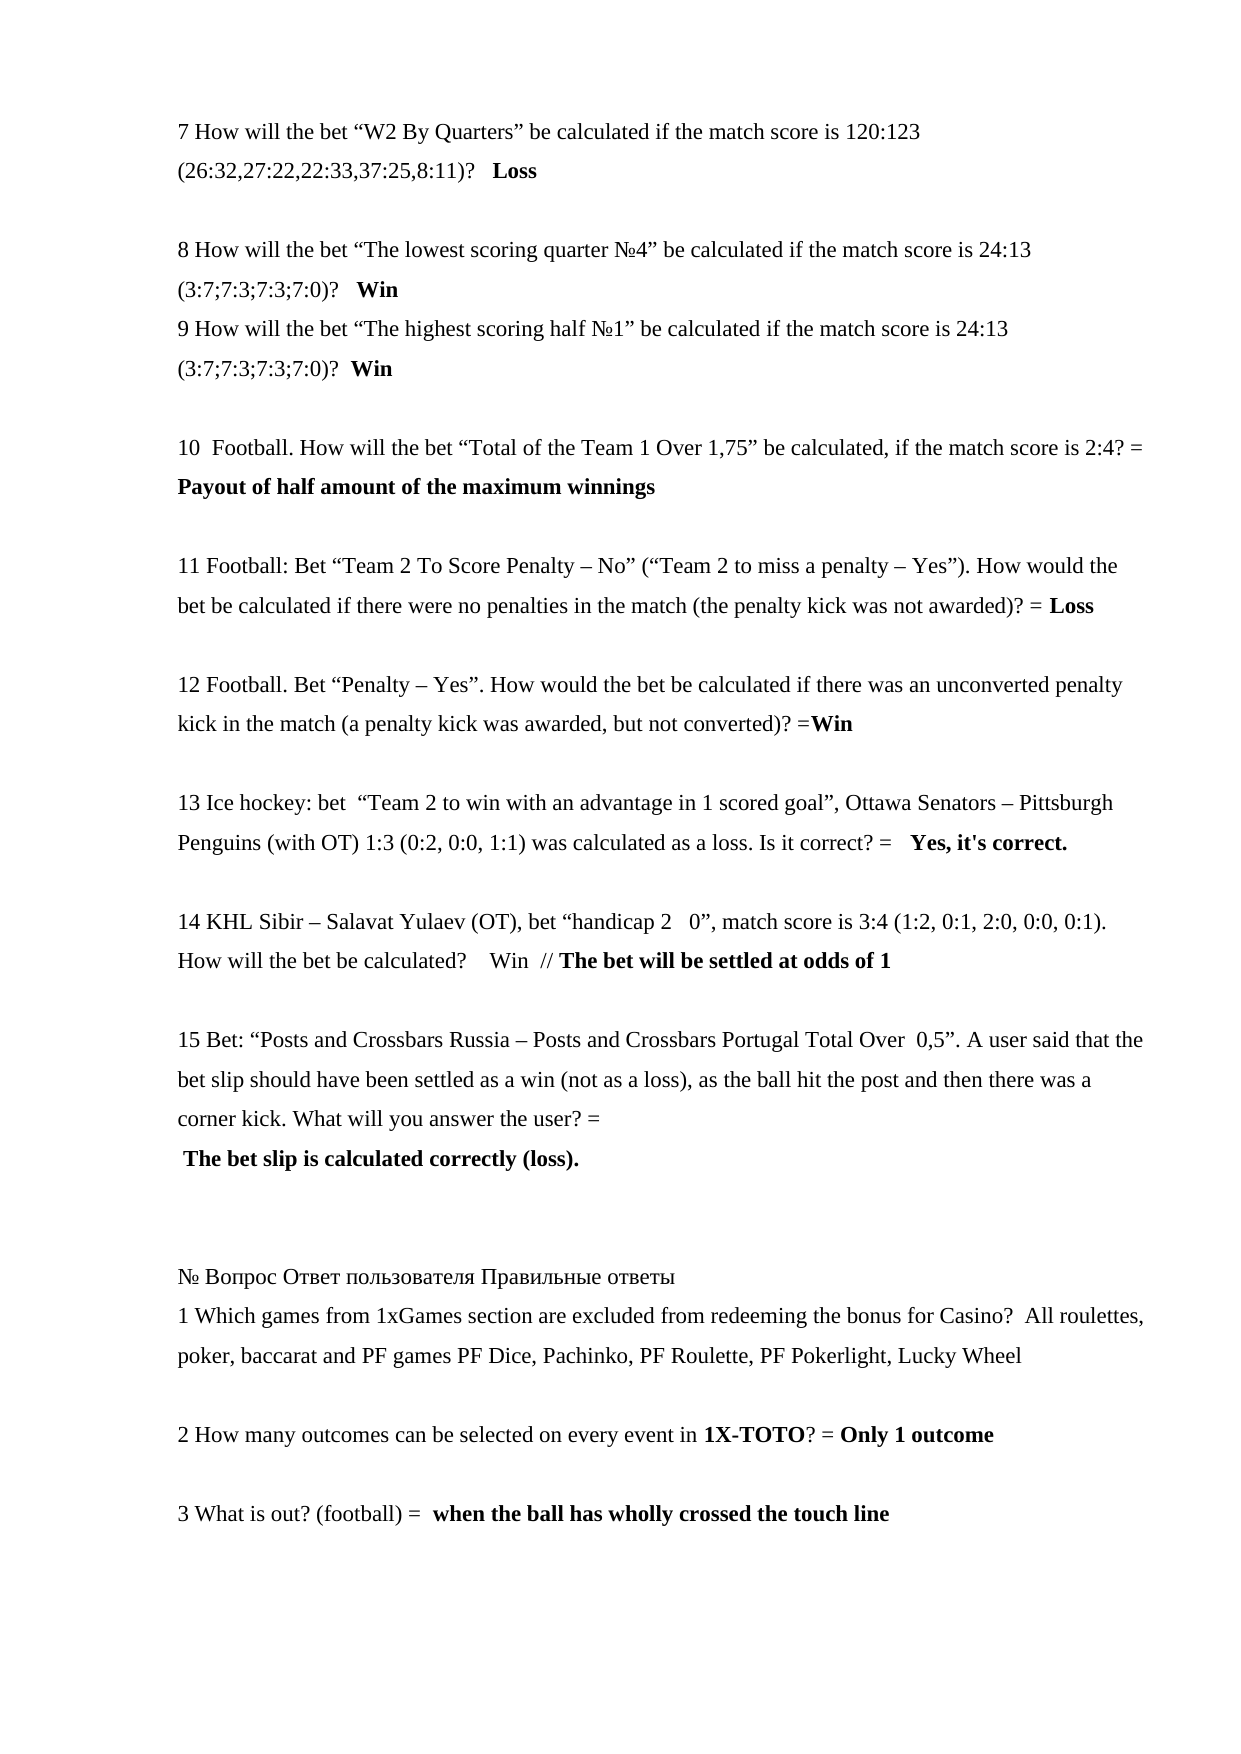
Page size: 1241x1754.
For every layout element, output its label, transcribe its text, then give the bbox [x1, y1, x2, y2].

text № Вопрос Ответ пользователя Правильные ответы [177, 1263, 1152, 1289]
text 2 How many outcomes can be selected on every event in 1X-TOTO? = Only 1 outcome [177, 1421, 1152, 1447]
text The bet slip is calculated correctly (loss). [177, 1144, 1152, 1171]
text 7 How will the bet “W2 By Quarters” be calculated if the match score is 120:123 (26:32,27:22,22:33,37:25,8:11)? Loss [177, 118, 1152, 184]
text 12 Football. Bet “Penalty – Yes”. How would the bet be calculated if there was an unconverted penalty kick in the match (a penalty kick was awarded, but not converted)? =Win [177, 671, 1152, 737]
text 9 How will the bet “The highest scoring half №1” be calculated if the match score is 24:13 (3:7;7:3;7:3;7:0)? Win [177, 316, 1152, 381]
text 13 Ice hockey: bet “Team 2 to win with an advantage in 1 scored goal”, Ottawa Senators – Pittsburgh Penguins (with OT) 1:3 (0:2, 0:0, 1:1) was calculated as a loss. Is it correct? = Yes, it's correct. [177, 789, 1152, 855]
text 15 Bet: “Posts and Crossbars Russia – Posts and Crossbars Portugal Total Over 0,5”. A user said that the bet slip should have been settled as a win (not as a loss), as the ball hit the post and then there was a corner kick. What will you answer the user? = [177, 1026, 1152, 1131]
text 11 Football: Bet “Team 2 To Score Penalty – No” (“Team 2 to miss a penalty – Yes”). How would the bet be calculated if there were no penalties in the match (the penalty kick was not awarded)? = Loss [177, 552, 1152, 618]
text 1 Which games from 1xGames section are excluded from redeeming the bonus for Casino? All roulettes, poker, baccarat and PF games PF Dice, Pachinko, PF Roulette, PF Pokerlight, Lucky Wheel [177, 1302, 1152, 1368]
text 3 What is out? (football) = when the ball has wholly crossed the touch line [177, 1500, 1152, 1526]
text 8 How will the bet “The lowest scoring quarter №4” be calculated if the match score is 24:13 (3:7;7:3;7:3;7:0)? Win [177, 237, 1152, 302]
text 14 KHL Sibir – Salavat Yulaev (OT), bet “handicap 2 0”, match score is 3:4 (1:2, 0:1, 2:0, 0:0, 0:1). How will the bet be calculated? Win // The bet will be settled at odds of 1 [177, 908, 1152, 973]
text 10 Football. How will the bet “Total of the Team 1 Over 1,75” be calculated, if the match score is 2:4? = Payout of half amount of the maximum winnings [177, 434, 1152, 500]
